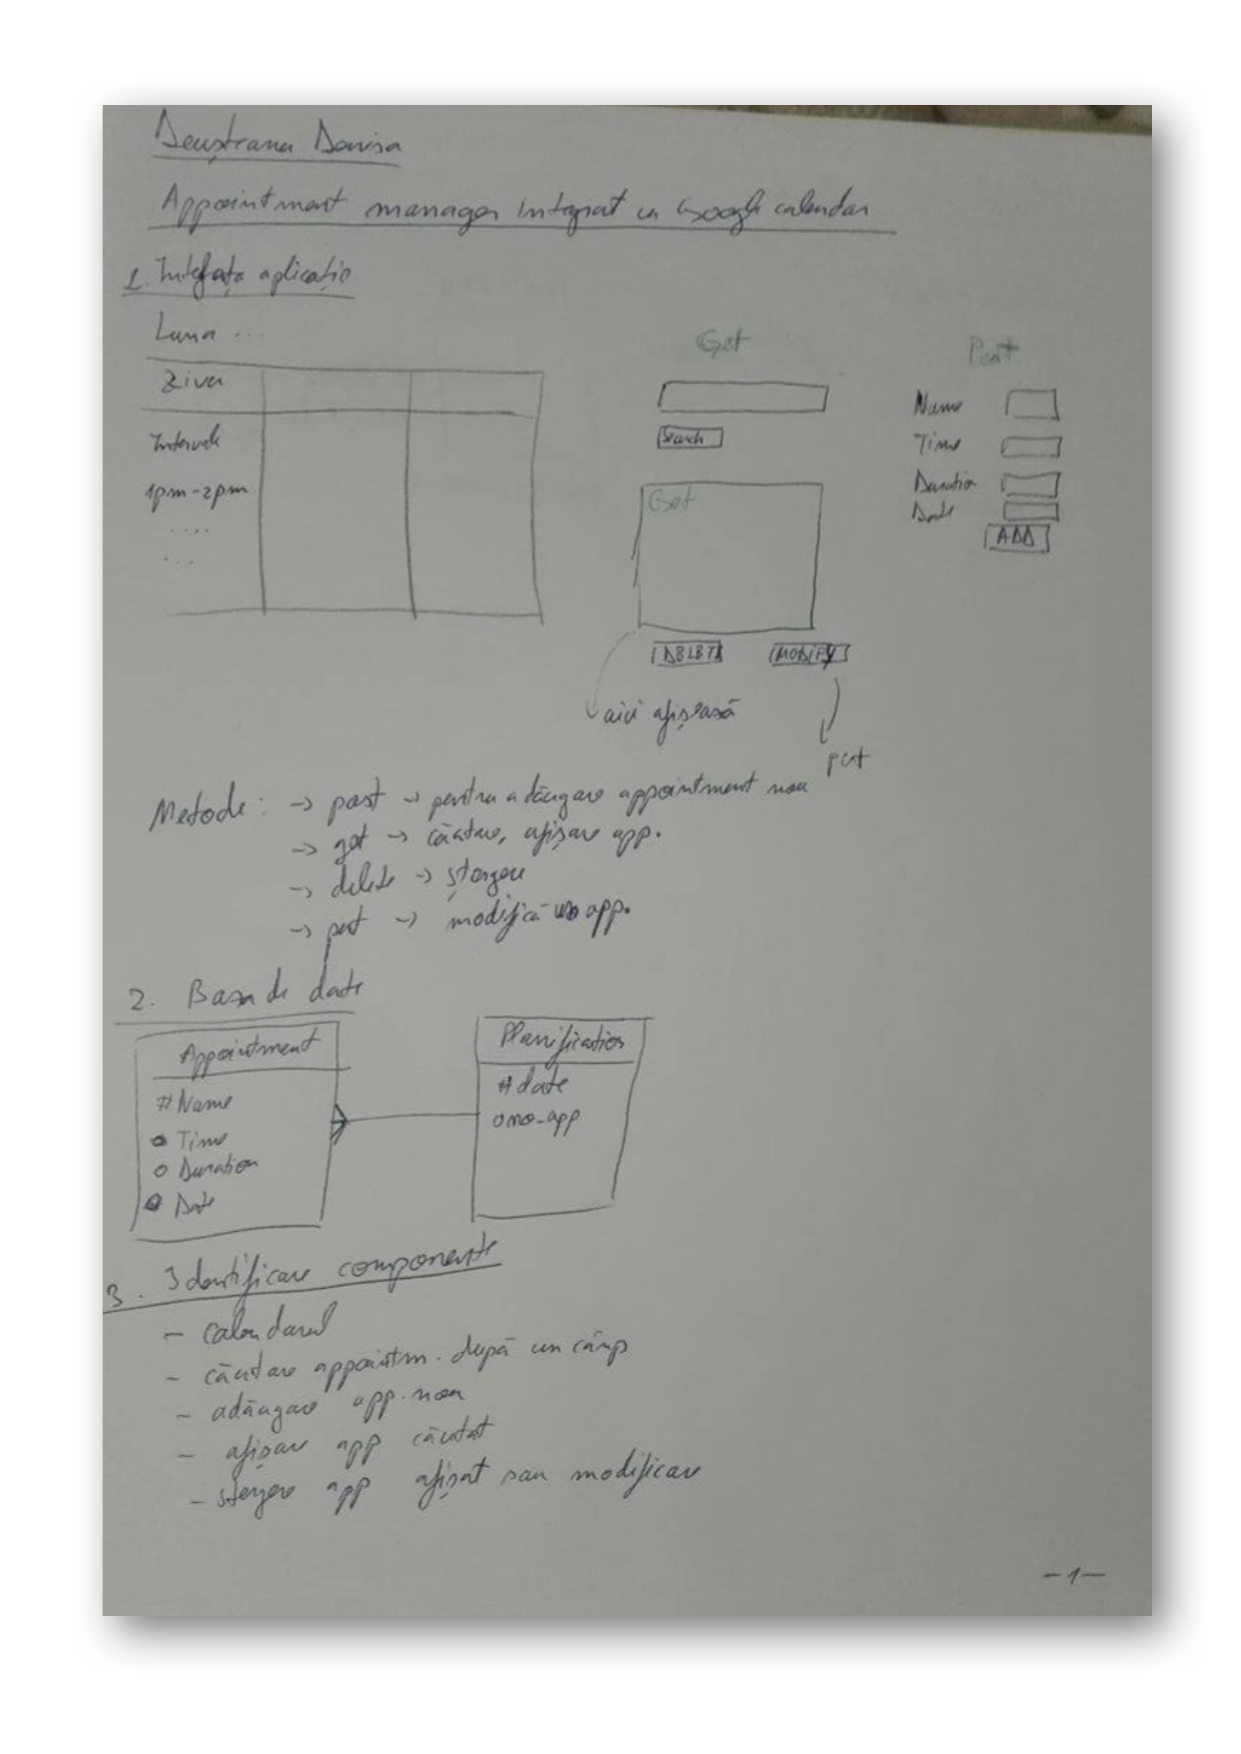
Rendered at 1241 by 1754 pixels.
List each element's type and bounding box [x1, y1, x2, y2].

picture [102, 105, 1152, 1616]
